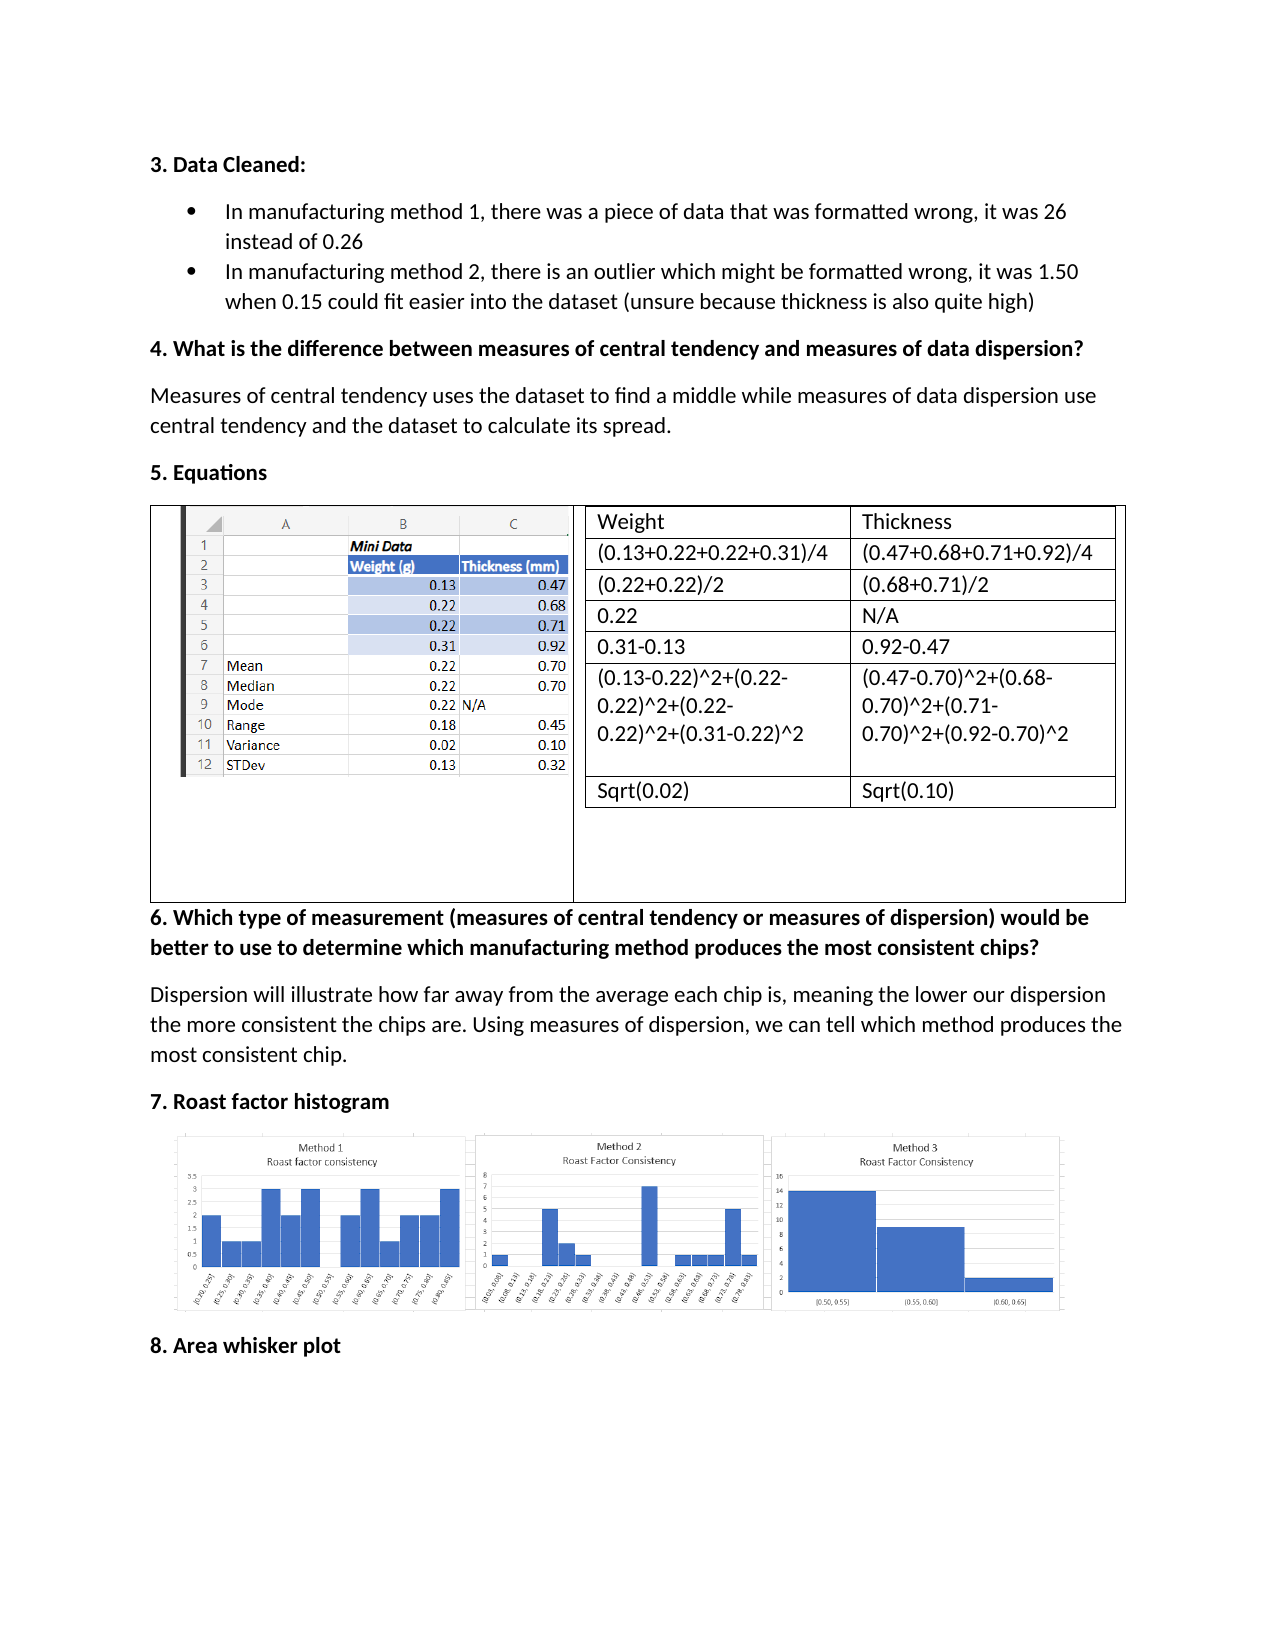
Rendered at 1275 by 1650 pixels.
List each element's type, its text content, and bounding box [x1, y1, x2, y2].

text 4. What is the difference between measures of central tendency and measures of data dispersion? [150, 334, 1125, 362]
list In manufacturing method 2, there is an outlier which might be formatted wrong, it was 1.50 when 0.15 could fit easier into the dataset (unsure because thickness is also quite high) [187, 257, 1125, 316]
table_header [574, 506, 1125, 902]
text 3. Data Cleaned: [150, 150, 1125, 178]
text Dispersion will illustrate how far away from the average each chip is, meaning the lower our dispersion the more consistent the chips are. Using measures of dispersion, we can tell which method produces the most consistent chip. [150, 980, 1125, 1068]
text 5. Equations [150, 458, 1125, 486]
text 8. Area whisker plot [150, 1331, 1125, 1359]
list In manufacturing method 1, there was a piece of data that was formatted wrong, it was 26 instead of 0.26 [187, 197, 1125, 255]
text Measures of central tendency uses the dataset to find a middle while measures of data dispersion use central tendency and the dataset to calculate its spread. [150, 381, 1125, 439]
text 7. Roast factor histogram [150, 1087, 1125, 1115]
table_header [151, 506, 573, 902]
text 6. Which type of measurement (measures of central tendency or measures of dispersion) would be better to use to determine which manufacturing method produces the most consistent chips? [150, 903, 1125, 961]
